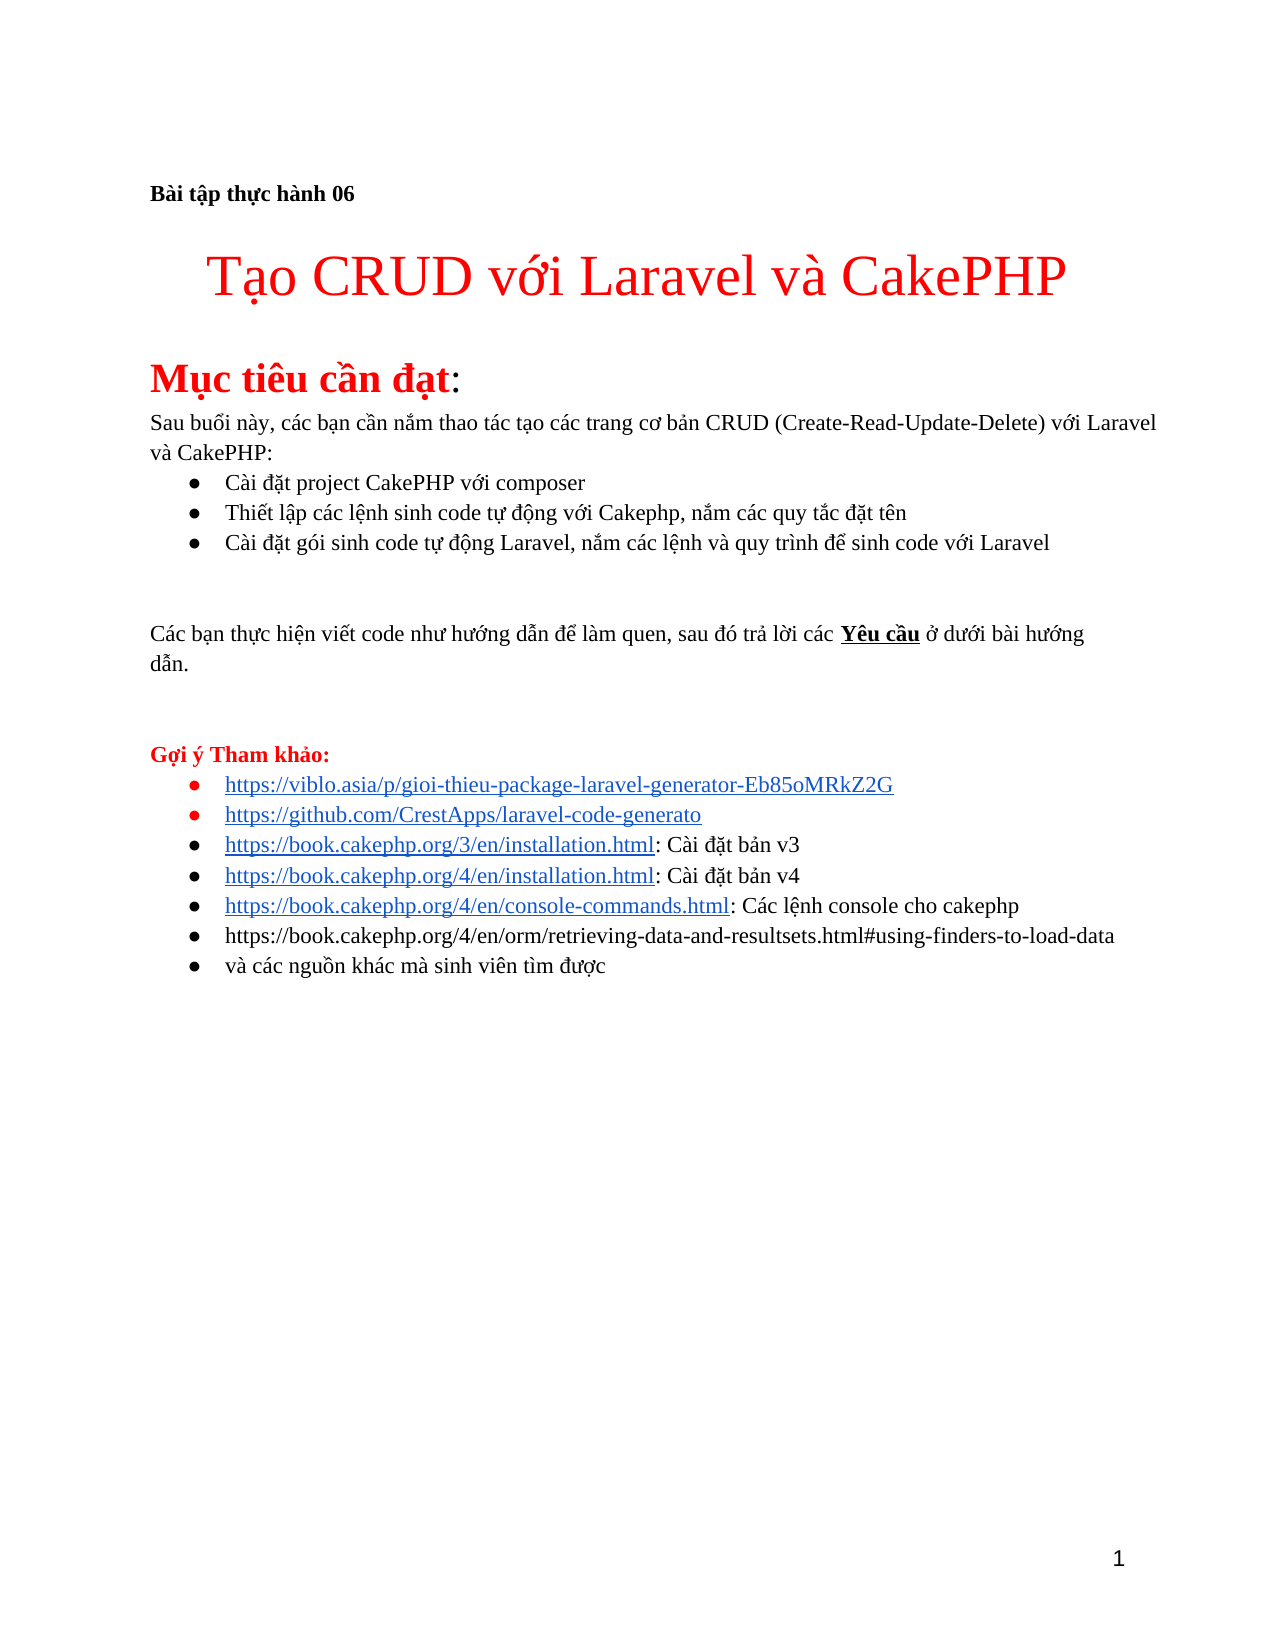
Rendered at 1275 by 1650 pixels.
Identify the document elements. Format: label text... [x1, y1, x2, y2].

text Các bạn thực hiện viết code như hướng dẫn để làm quen, sau đó trả lời các Yêu cầu ở dưới bài hướng dẫn. [150, 620, 1125, 677]
list https://viblo.asia/p/gioi-thieu-package-laravel-generator-Eb85oMRkZ2G [187, 771, 1125, 797]
list và các nguồn khác mà sinh viên tìm được [187, 952, 1125, 979]
list https://github.com/CrestApps/laravel-code-generato [187, 801, 1125, 828]
list Thiết lập các lệnh sinh code tự động với Cakephp, nắm các quy tắc đặt tên [187, 499, 1125, 526]
text Tạo CRUD với Laravel và CakePHP [150, 241, 1125, 308]
list https://book.cakephp.org/3/en/installation.html: Cài đặt bản v3 [187, 831, 1125, 858]
list https://book.cakephp.org/4/en/console-commands.html: Các lệnh console cho cakephp [187, 892, 1125, 918]
text Mục tiêu cần đạt: [150, 353, 1125, 401]
list https://book.cakephp.org/4/en/installation.html: Cài đặt bản v4 [187, 862, 1125, 888]
text Gợi ý Tham khảo: [150, 741, 1125, 767]
text Sau buổi này, các bạn cần nắm thao tác tạo các trang cơ bản CRUD (Create-Read-Update-Delete) với Laravel và CakePHP: [150, 408, 1162, 465]
text Bài tập thực hành 06 [150, 180, 1125, 207]
list https://book.cakephp.org/4/en/orm/retrieving-data-and-resultsets.html#using-finders-to-load-data [187, 922, 1125, 948]
list Cài đặt gói sinh code tự động Laravel, nắm các lệnh và quy trình để sinh code với Laravel [187, 529, 1125, 556]
list Cài đặt project CakePHP với composer [187, 469, 1125, 495]
